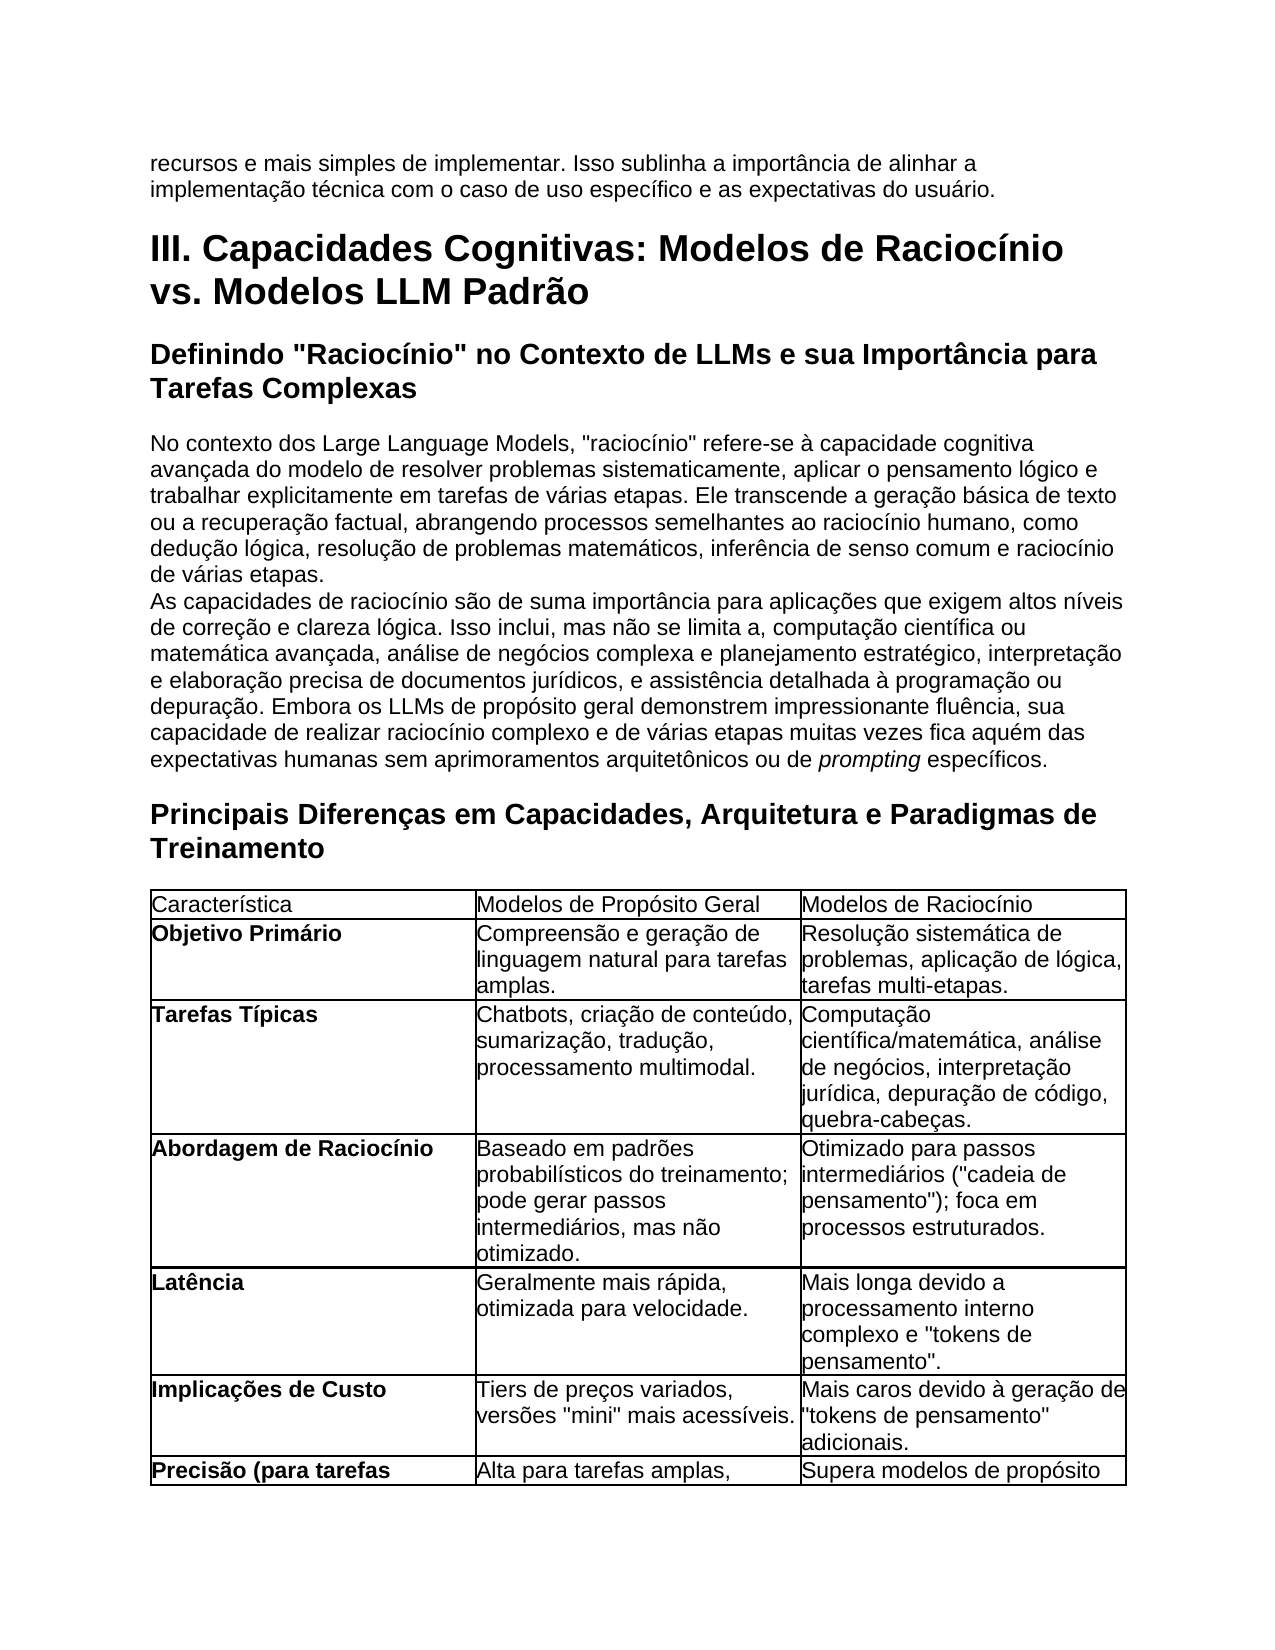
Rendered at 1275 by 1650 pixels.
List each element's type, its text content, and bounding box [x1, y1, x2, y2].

table_cell Compreensão e geração de linguagem natural para tarefas amplas. [477, 920, 800, 999]
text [150, 150, 1125, 203]
subtitle III. Capacidades Cognitivas: Modelos de Raciocínio vs. Modelos LLM Padrão [150, 226, 1125, 312]
table_cell Mais longa devido a processamento interno complexo e "tokens de pensamento". [802, 1269, 1125, 1374]
subtitle Definindo "Raciocínio" no Contexto de LLMs e sua Importância para Tarefas Complexas [150, 337, 1125, 404]
table_cell Implicações de Custo [152, 1376, 475, 1455]
text As capacidades de raciocínio são de suma importância para aplicações que exigem altos níveis de correção e clareza lógica. Isso inclui, mas não se limita a, computação científica ou matemática avançada, análise de negócios complexa e planejamento estratégico, interpretação e elaboração precisa de documentos jurídicos, e assistência detalhada à programação ou depuração. Embora os LLMs de propósito geral demonstrem impressionante fluência, sua capacidade de realizar raciocínio complexo e de várias etapas muitas vezes fica aquém das expectativas humanas sem aprimoramentos arquitetônicos ou de prompting específicos. [150, 588, 1125, 772]
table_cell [152, 1457, 475, 1483]
table_cell Abordagem de Raciocínio [152, 1135, 475, 1266]
table_header Modelos de Propósito Geral [477, 891, 800, 918]
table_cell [802, 1457, 1125, 1483]
table_cell Otimizado para passos intermediários ("cadeia de pensamento"); foca em processos estruturados. [802, 1135, 1125, 1266]
table_cell Objetivo Primário [152, 920, 475, 999]
table_cell Tiers de preços variados, versões "mini" mais acessíveis. [477, 1376, 800, 1455]
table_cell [477, 1457, 800, 1483]
table_cell Resolução sistemática de problemas, aplicação de lógica, tarefas multi-etapas. [802, 920, 1125, 999]
table_cell Tarefas Típicas [152, 1001, 475, 1133]
table_cell Computação científica/matemática, análise de negócios, interpretação jurídica, depuração de código, quebra-cabeças. [802, 1001, 1125, 1133]
text No contexto dos Large Language Models, "raciocínio" refere-se à capacidade cognitiva avançada do modelo de resolver problemas sistematicamente, aplicar o pensamento lógico e trabalhar explicitamente em tarefas de várias etapas. Ele transcende a geração básica de texto ou a recuperação factual, abrangendo processos semelhantes ao raciocínio humano, como dedução lógica, resolução de problemas matemáticos, inferência de senso comum e raciocínio de várias etapas. [150, 429, 1125, 588]
subtitle Principais Diferenças em Capacidades, Arquitetura e Paradigmas de Treinamento [150, 797, 1125, 864]
table_header Modelos de Raciocínio [802, 891, 1125, 918]
table_header Característica [152, 891, 475, 918]
table_cell Baseado em padrões probabilísticos do treinamento; pode gerar passos intermediários, mas não otimizado. [477, 1135, 800, 1266]
table_cell Chatbots, criação de conteúdo, sumarização, tradução, processamento multimodal. [477, 1001, 800, 1133]
table_cell Mais caros devido à geração de "tokens de pensamento" adicionais. [802, 1376, 1125, 1455]
table_cell Latência [152, 1269, 475, 1374]
table_cell Geralmente mais rápida, otimizada para velocidade. [477, 1269, 800, 1374]
